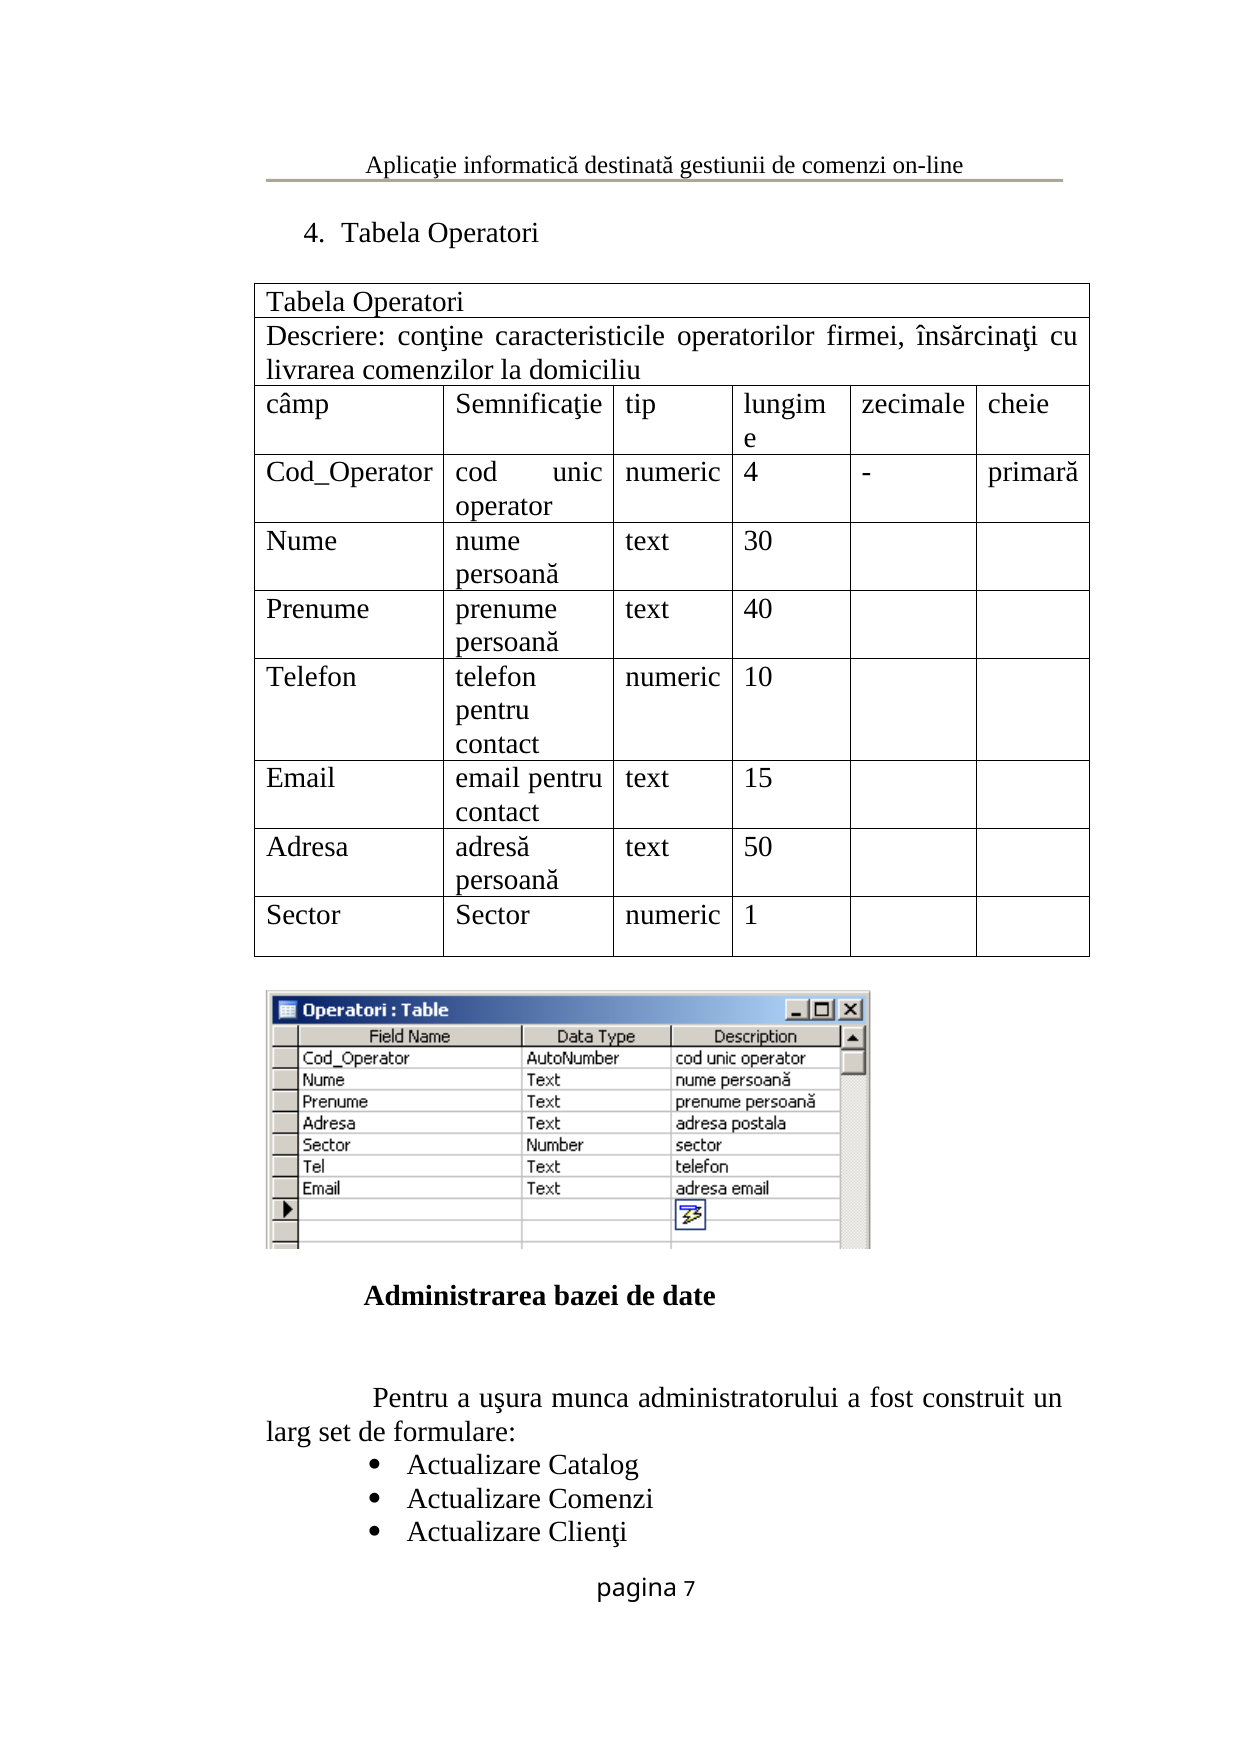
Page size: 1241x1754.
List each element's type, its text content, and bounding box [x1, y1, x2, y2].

table_cell primară [977, 455, 1089, 522]
table_cell zecimale [851, 386, 976, 453]
table_cell 10 [733, 659, 850, 759]
table_cell [977, 761, 1089, 828]
table_cell tip [614, 386, 732, 453]
table_cell [977, 591, 1089, 658]
table_cell cheie [977, 386, 1089, 453]
table_cell [851, 591, 976, 658]
table_cell 50 [733, 829, 850, 896]
table_header Tabela Operatori [255, 284, 1089, 317]
subtitle Administrarea bazei de date [363, 1278, 1063, 1311]
table_cell 30 [733, 523, 850, 590]
table_cell Semnificaţie [444, 386, 613, 453]
table_cell [977, 829, 1089, 896]
table_cell prenume persoană [444, 591, 613, 658]
picture [265, 990, 871, 1249]
table_cell 40 [733, 591, 850, 658]
table_cell [851, 897, 976, 956]
table_cell [851, 659, 976, 759]
table_cell Prenume [255, 591, 443, 658]
table_cell telefon pentru contact [444, 659, 613, 759]
list Actualizare Comenzi [369, 1481, 1063, 1514]
table_cell [851, 829, 976, 896]
table_cell Adresa [255, 829, 443, 896]
table_cell cod unic operator [444, 455, 613, 522]
table_cell numeric [614, 659, 732, 759]
table_cell [977, 523, 1089, 590]
table_cell email pentru contact [444, 761, 613, 828]
table_cell - [851, 455, 976, 522]
list Actualizare Catalog [369, 1447, 1063, 1481]
table_cell nume persoană [444, 523, 613, 590]
table_cell text [614, 591, 732, 658]
table_cell [851, 761, 976, 828]
table_cell Cod_Operator [255, 455, 443, 522]
table_cell text [614, 829, 732, 896]
list Tabela Operatori [303, 216, 1063, 249]
table_cell Telefon [255, 659, 443, 759]
table_cell 15 [733, 761, 850, 828]
table_cell 4 [733, 455, 850, 522]
table_cell numeric [614, 897, 732, 956]
table_cell text [614, 761, 732, 828]
table_cell Sector [444, 897, 613, 956]
table_cell Nume [255, 523, 443, 590]
table_cell [977, 897, 1089, 956]
table_cell Email [255, 761, 443, 828]
list Actualizare Clienţi [369, 1514, 1063, 1548]
text Pentru a uşura munca administratorului a fost construit un larg set de formulare: [266, 1380, 1063, 1447]
table_cell Descriere: conţine caracteristicile operatorilor firmei, însărcinaţi cu livrarea comenzilor la domiciliu [255, 318, 1089, 385]
table_cell text [614, 523, 732, 590]
table_cell [977, 659, 1089, 759]
table_cell [851, 523, 976, 590]
table_cell lungime [733, 386, 850, 453]
table_cell Sector [255, 897, 443, 956]
table_cell numeric [614, 455, 732, 522]
table_cell câmp [255, 386, 443, 453]
table_cell adresă persoană [444, 829, 613, 896]
table_cell 1 [733, 897, 850, 956]
